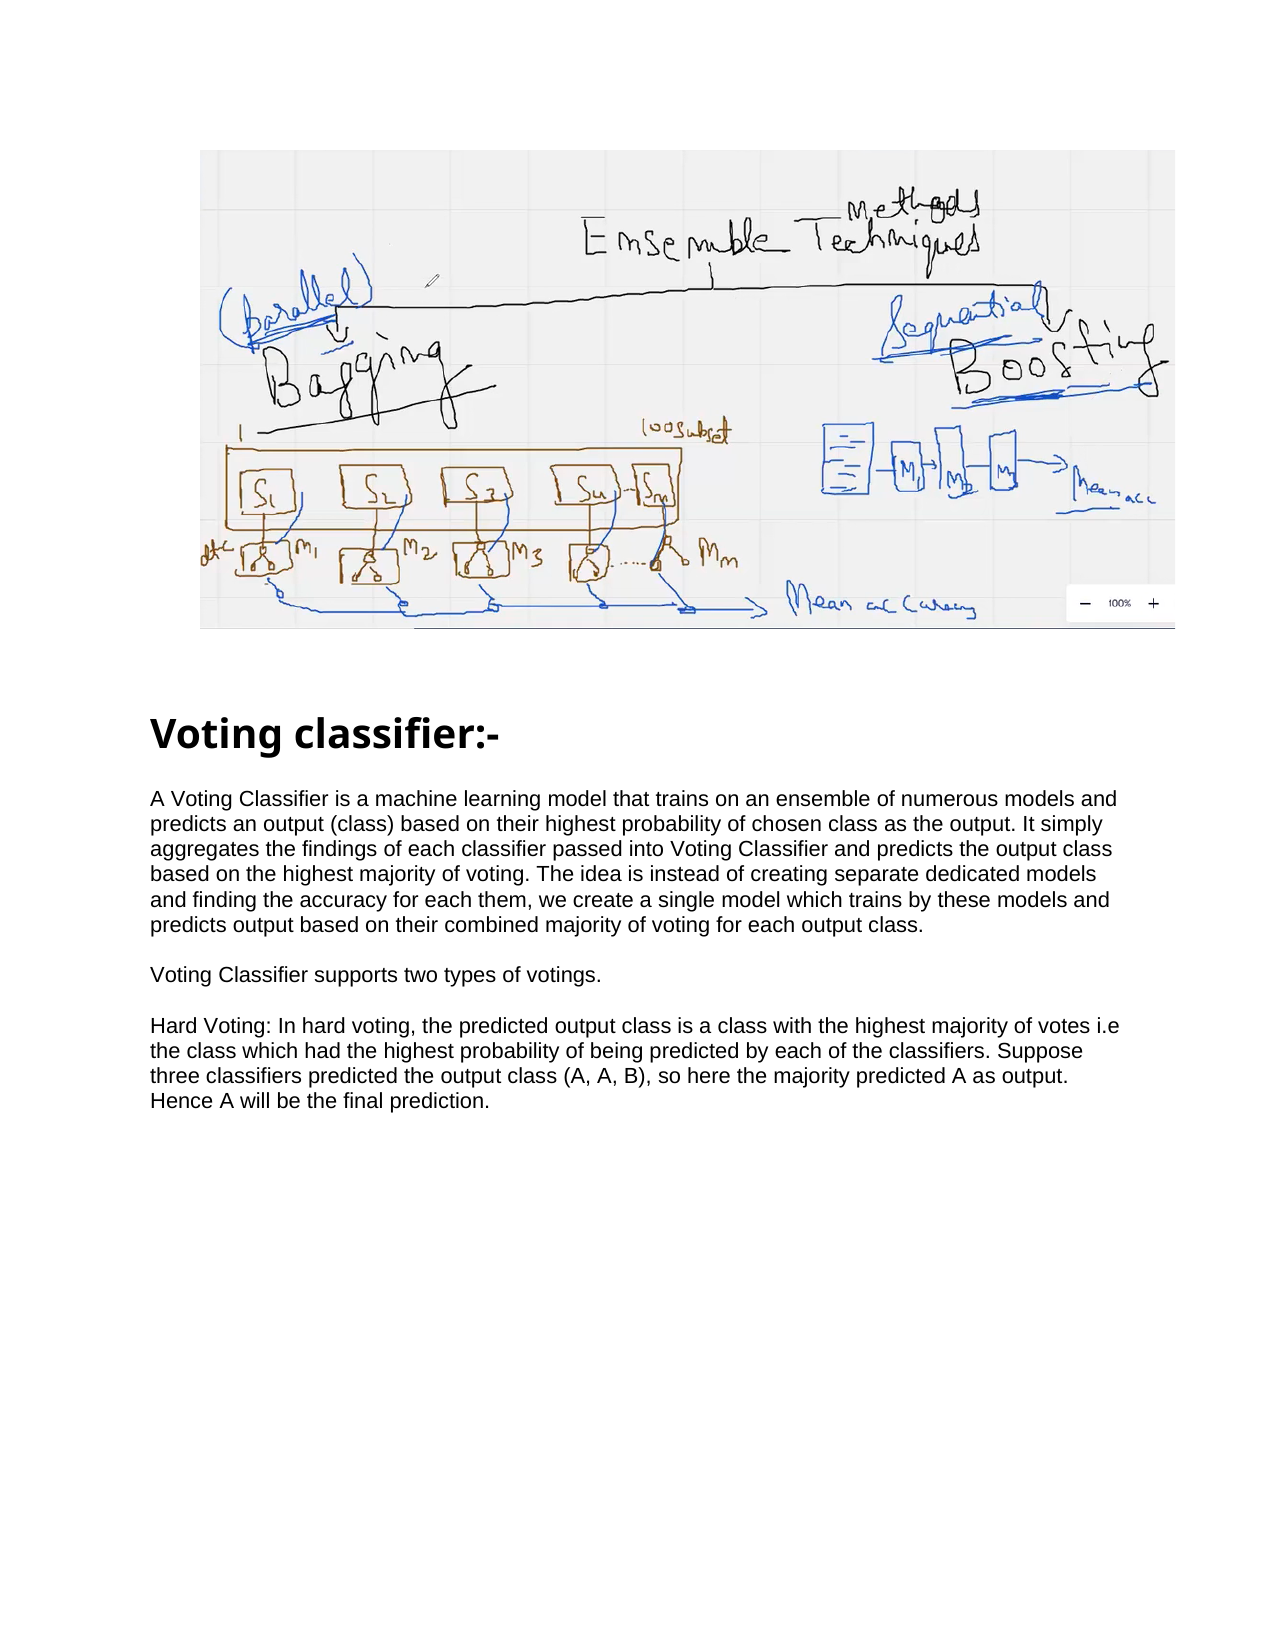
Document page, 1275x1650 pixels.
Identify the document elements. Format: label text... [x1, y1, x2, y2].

text Hard Voting: In hard voting, the predicted output class is a class with the highest majority of votes i.e the class which had the highest probability of being predicted by each of the classifiers. Suppose three classifiers predicted the output class (A, A, B), so here the majority predicted A as output. Hence A will be the final prediction. [150, 1013, 1125, 1113]
text Voting Classifier supports two types of votings. [150, 962, 1125, 987]
text A Voting Classifier is a machine learning model that trains on an ensemble of numerous models and predicts an output (class) based on their highest probability of chosen class as the output. It simply aggregates the findings of each classifier passed into Voting Classifier and predicts the output class based on the highest majority of voting. The idea is instead of creating separate dedicated models and finding the accuracy for each them, we create a single model which trains by these models and predicts output based on their combined majority of voting for each output class. [150, 786, 1125, 937]
picture [200, 150, 1175, 629]
subtitle Voting classifier:- [150, 705, 1125, 761]
